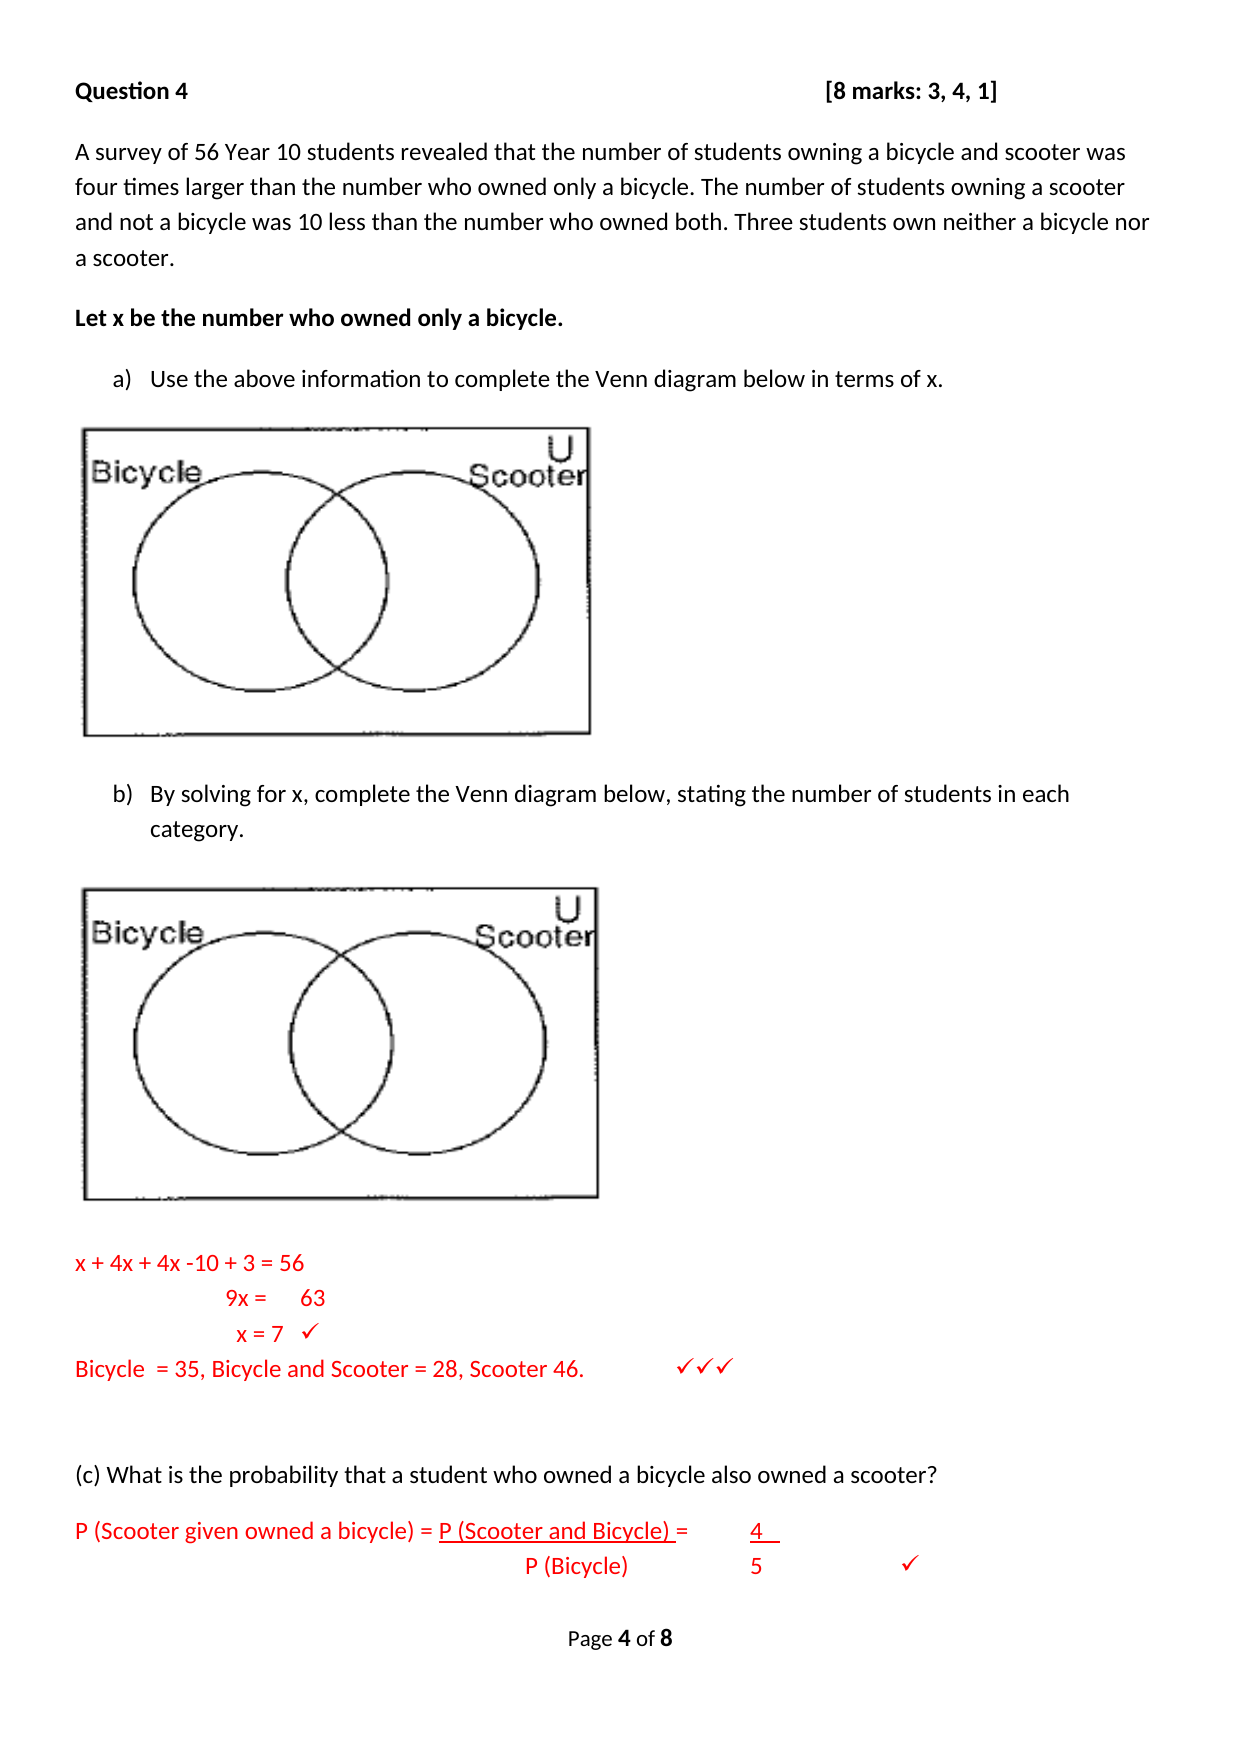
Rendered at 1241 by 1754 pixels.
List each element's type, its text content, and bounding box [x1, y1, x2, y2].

list x = 7 [75, 1313, 1165, 1348]
text A survey of 56 Year 10 students revealed that the number of students owning a bicycle and scooter was four times larger than the number who owned only a bicycle. The number of students owning a scooter and not a bicycle was 10 less than the number who owned both. Three students own neither a bicycle nor a scooter. [75, 131, 1165, 272]
picture [75, 879, 603, 1207]
text Let x be the number who owned only a bicycle. [75, 297, 1165, 333]
text P (Scooter given owned a bicycle) = P (Scooter and Bicycle) = 4 [75, 1515, 1165, 1546]
list Use the above information to complete the Venn diagram below in terms of x. [112, 358, 1165, 393]
text P (Bicycle) 5 [75, 1550, 1165, 1581]
list Bicycle = 35, Bicycle and Scooter = 28, Scooter 46. [75, 1348, 1165, 1384]
list 9x = 63 [75, 1277, 1165, 1313]
list (c) What is the probability that a student who owned a bicycle also owned a scooter? [75, 1454, 1165, 1490]
picture [75, 418, 596, 743]
text Question 4 [8 marks: 3, 4, 1] [75, 75, 1165, 106]
list x + 4x + 4x -10 + 3 = 56 [75, 1242, 1165, 1277]
list By solving for x, complete the Venn diagram below, stating the number of students in each category. [112, 773, 1165, 844]
